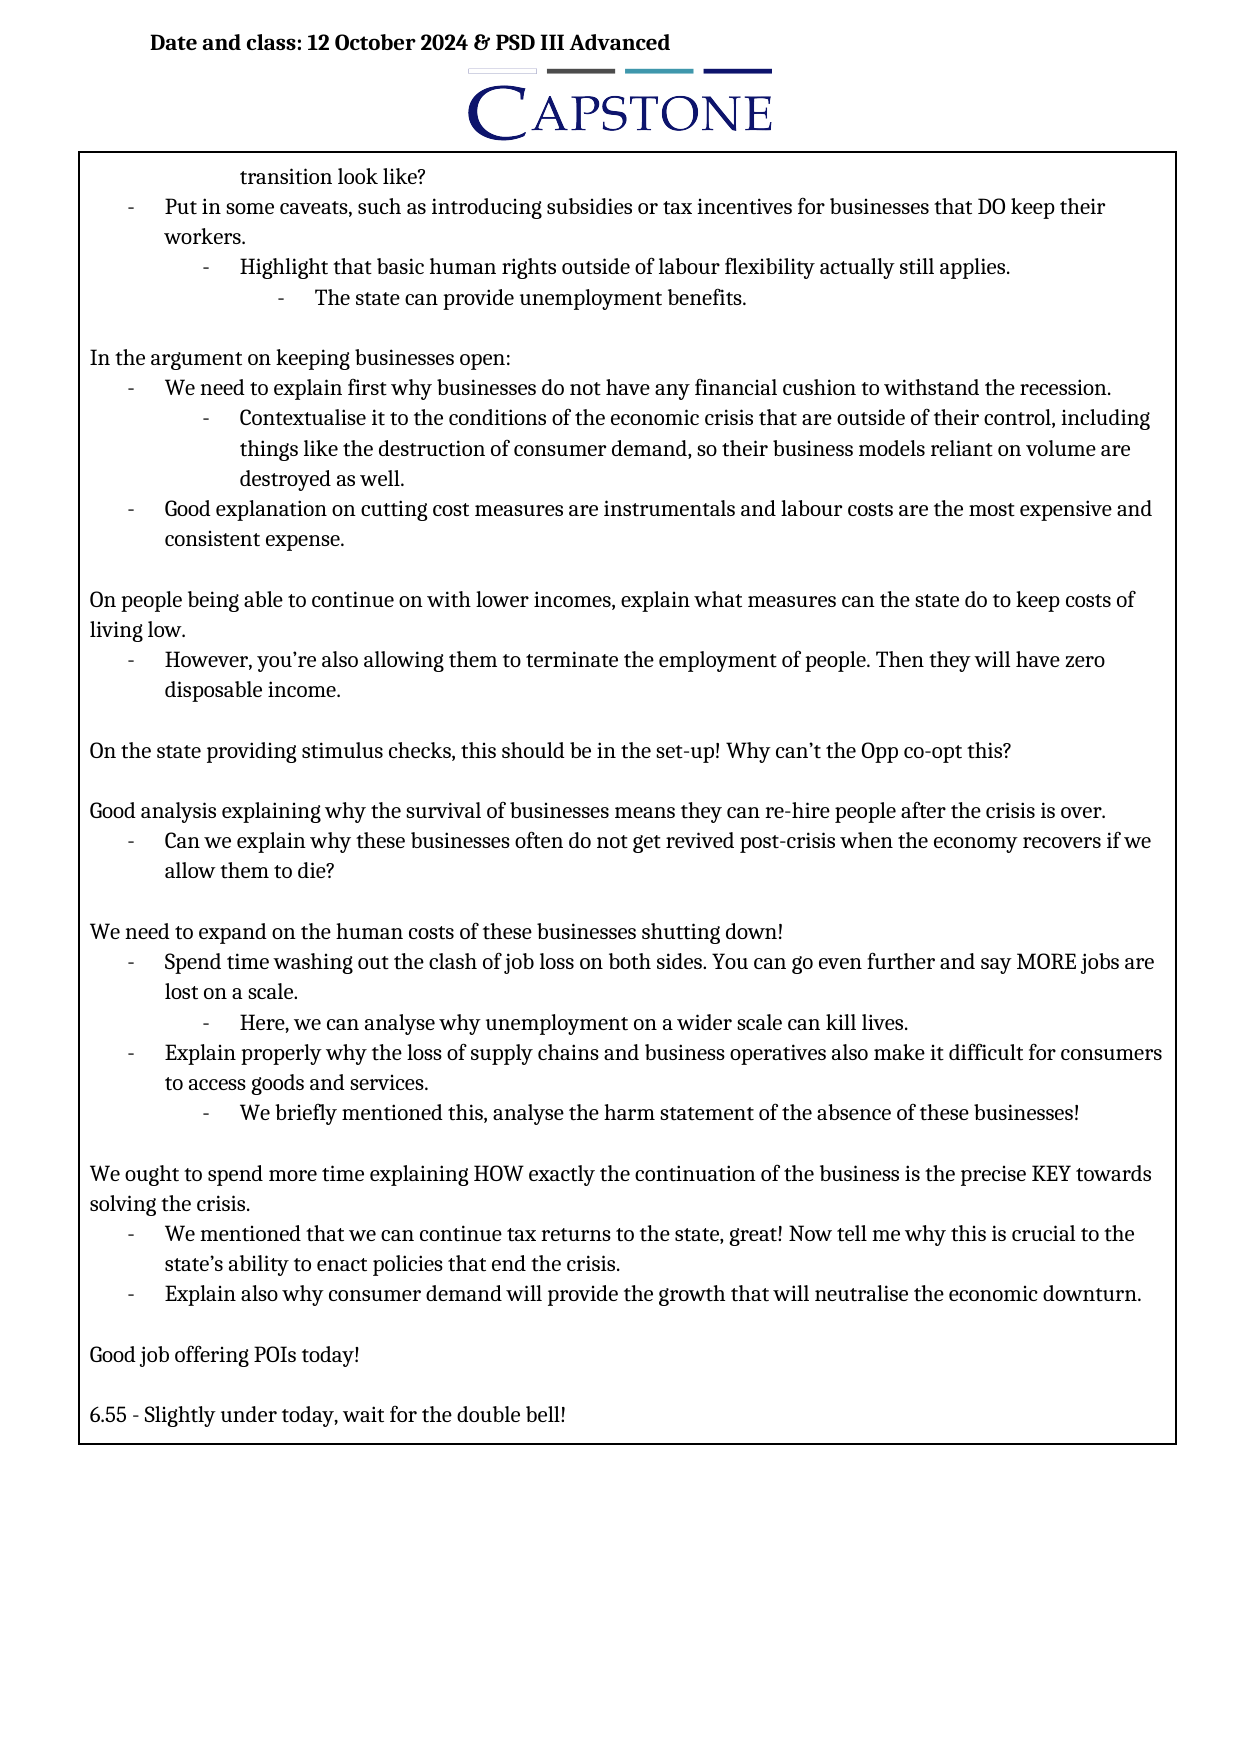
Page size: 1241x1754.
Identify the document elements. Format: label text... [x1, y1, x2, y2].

picture [460, 60, 781, 147]
